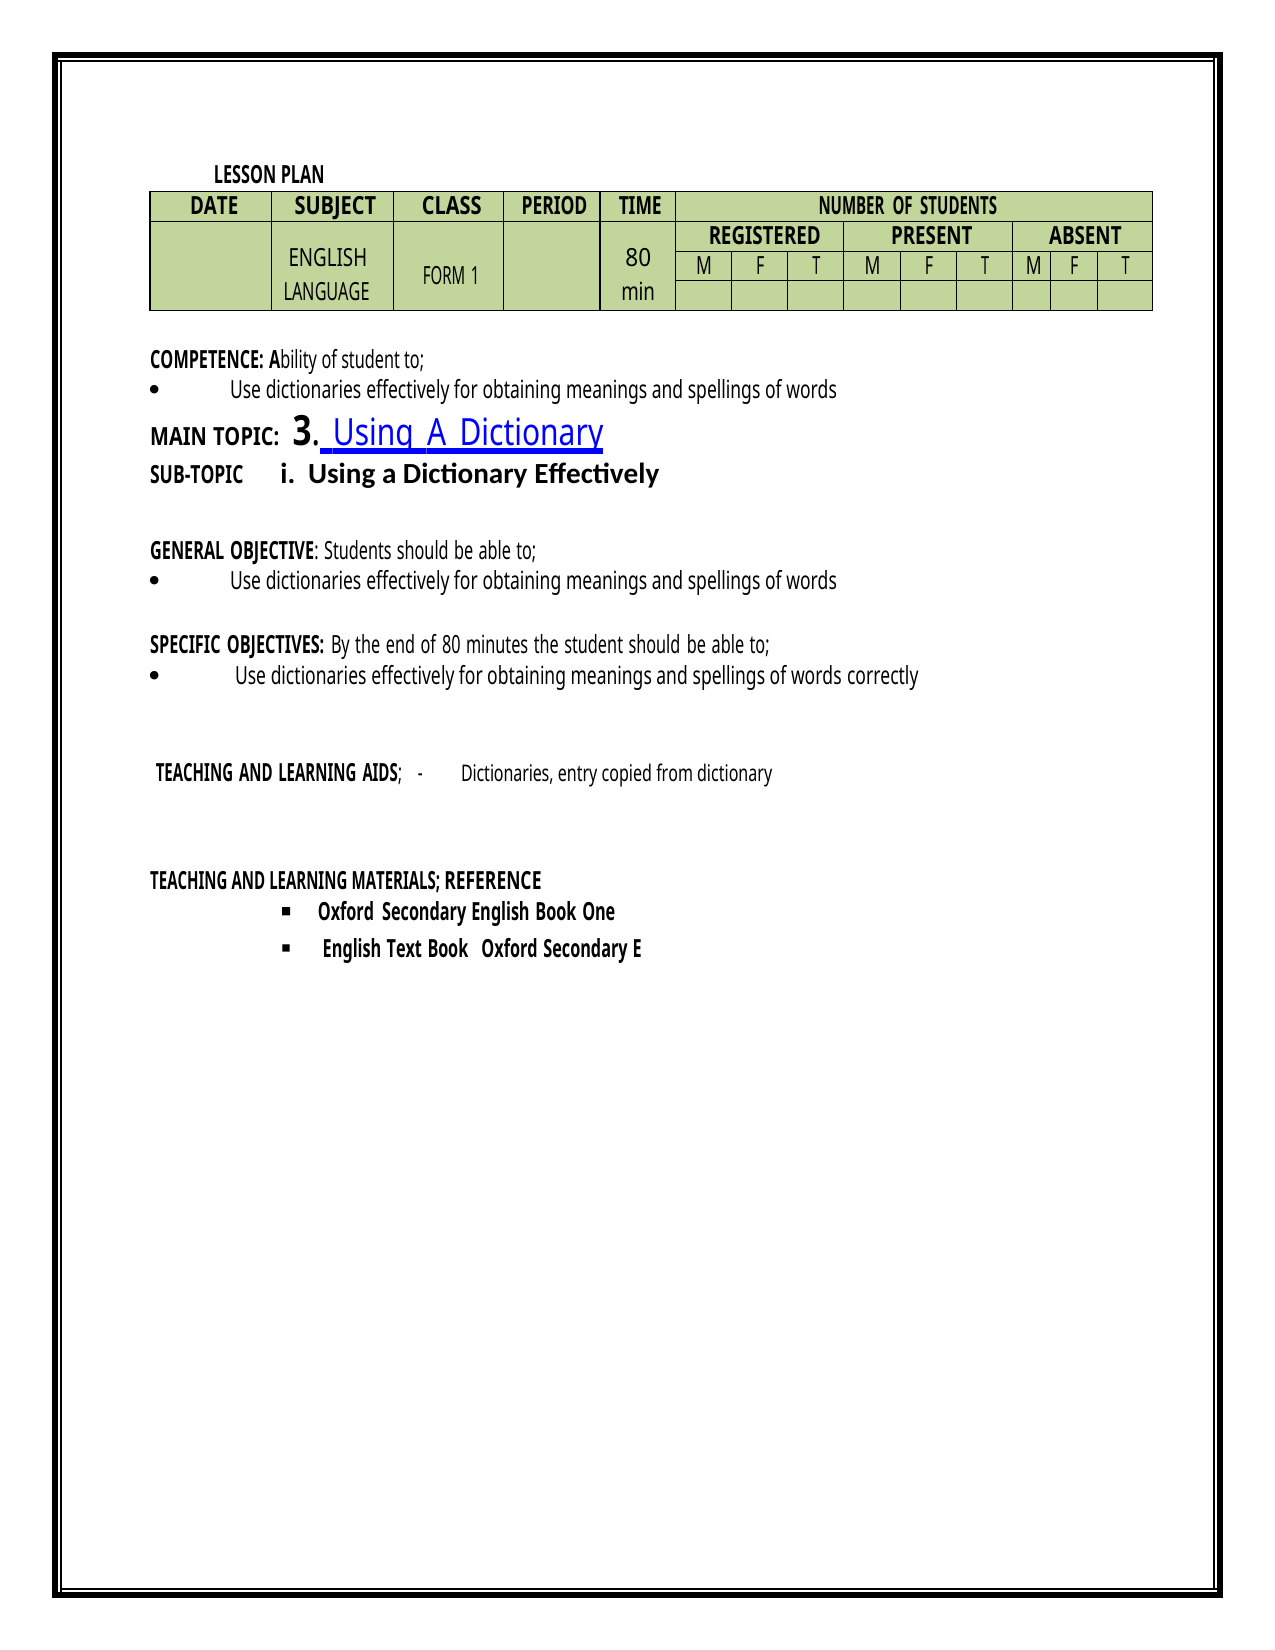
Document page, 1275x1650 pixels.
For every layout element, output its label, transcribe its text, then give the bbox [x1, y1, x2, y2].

text TEACHING AND LEARNING AIDS; - Dictionaries, entry copied from dictionary [156, 754, 1212, 788]
list Use dictionaries effectively for obtaining meanings and spellings of words [150, 565, 1212, 596]
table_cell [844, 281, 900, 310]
list Oxford Secondary English Book One [280, 896, 1212, 926]
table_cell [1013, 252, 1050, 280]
text SUB-TOPIC i. Using a Dictionary Effectively [150, 455, 1212, 490]
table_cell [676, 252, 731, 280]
list Use dictionaries effectively for obtaining meanings and spellings of words [150, 375, 1212, 405]
subtitle TEACHING AND LEARNING MATERIALS; REFERENCE [150, 863, 553, 896]
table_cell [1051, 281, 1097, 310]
text SPECIFIC OBJECTIVES: By the end of 80 minutes the student should be able to; [150, 629, 1212, 660]
list Use dictionaries effectively for obtaining meanings and spellings of words correctly [150, 660, 1212, 690]
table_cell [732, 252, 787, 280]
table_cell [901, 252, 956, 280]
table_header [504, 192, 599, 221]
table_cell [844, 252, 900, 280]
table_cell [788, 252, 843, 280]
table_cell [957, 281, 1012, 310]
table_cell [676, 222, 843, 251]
subtitle LESSON PLAN [214, 157, 1212, 191]
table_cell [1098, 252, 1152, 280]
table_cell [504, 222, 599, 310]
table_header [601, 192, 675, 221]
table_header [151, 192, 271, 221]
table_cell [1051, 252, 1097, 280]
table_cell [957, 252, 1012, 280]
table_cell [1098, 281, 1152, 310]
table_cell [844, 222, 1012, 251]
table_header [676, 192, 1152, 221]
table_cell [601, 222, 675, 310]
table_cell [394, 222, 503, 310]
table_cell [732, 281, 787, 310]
text MAIN TOPIC: 3. Using A Dictionary [150, 405, 1212, 455]
text GENERAL OBJECTIVE: Students should be able to; [150, 535, 1212, 565]
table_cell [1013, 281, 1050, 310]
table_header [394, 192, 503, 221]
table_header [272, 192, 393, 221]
subtitle English Text Book Oxford Secondary E [280, 930, 1212, 964]
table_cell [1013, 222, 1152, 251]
text COMPETENCE: Ability of student to; [150, 344, 1212, 375]
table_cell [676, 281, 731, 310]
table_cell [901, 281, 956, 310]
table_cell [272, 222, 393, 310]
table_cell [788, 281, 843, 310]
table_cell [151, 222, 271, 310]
